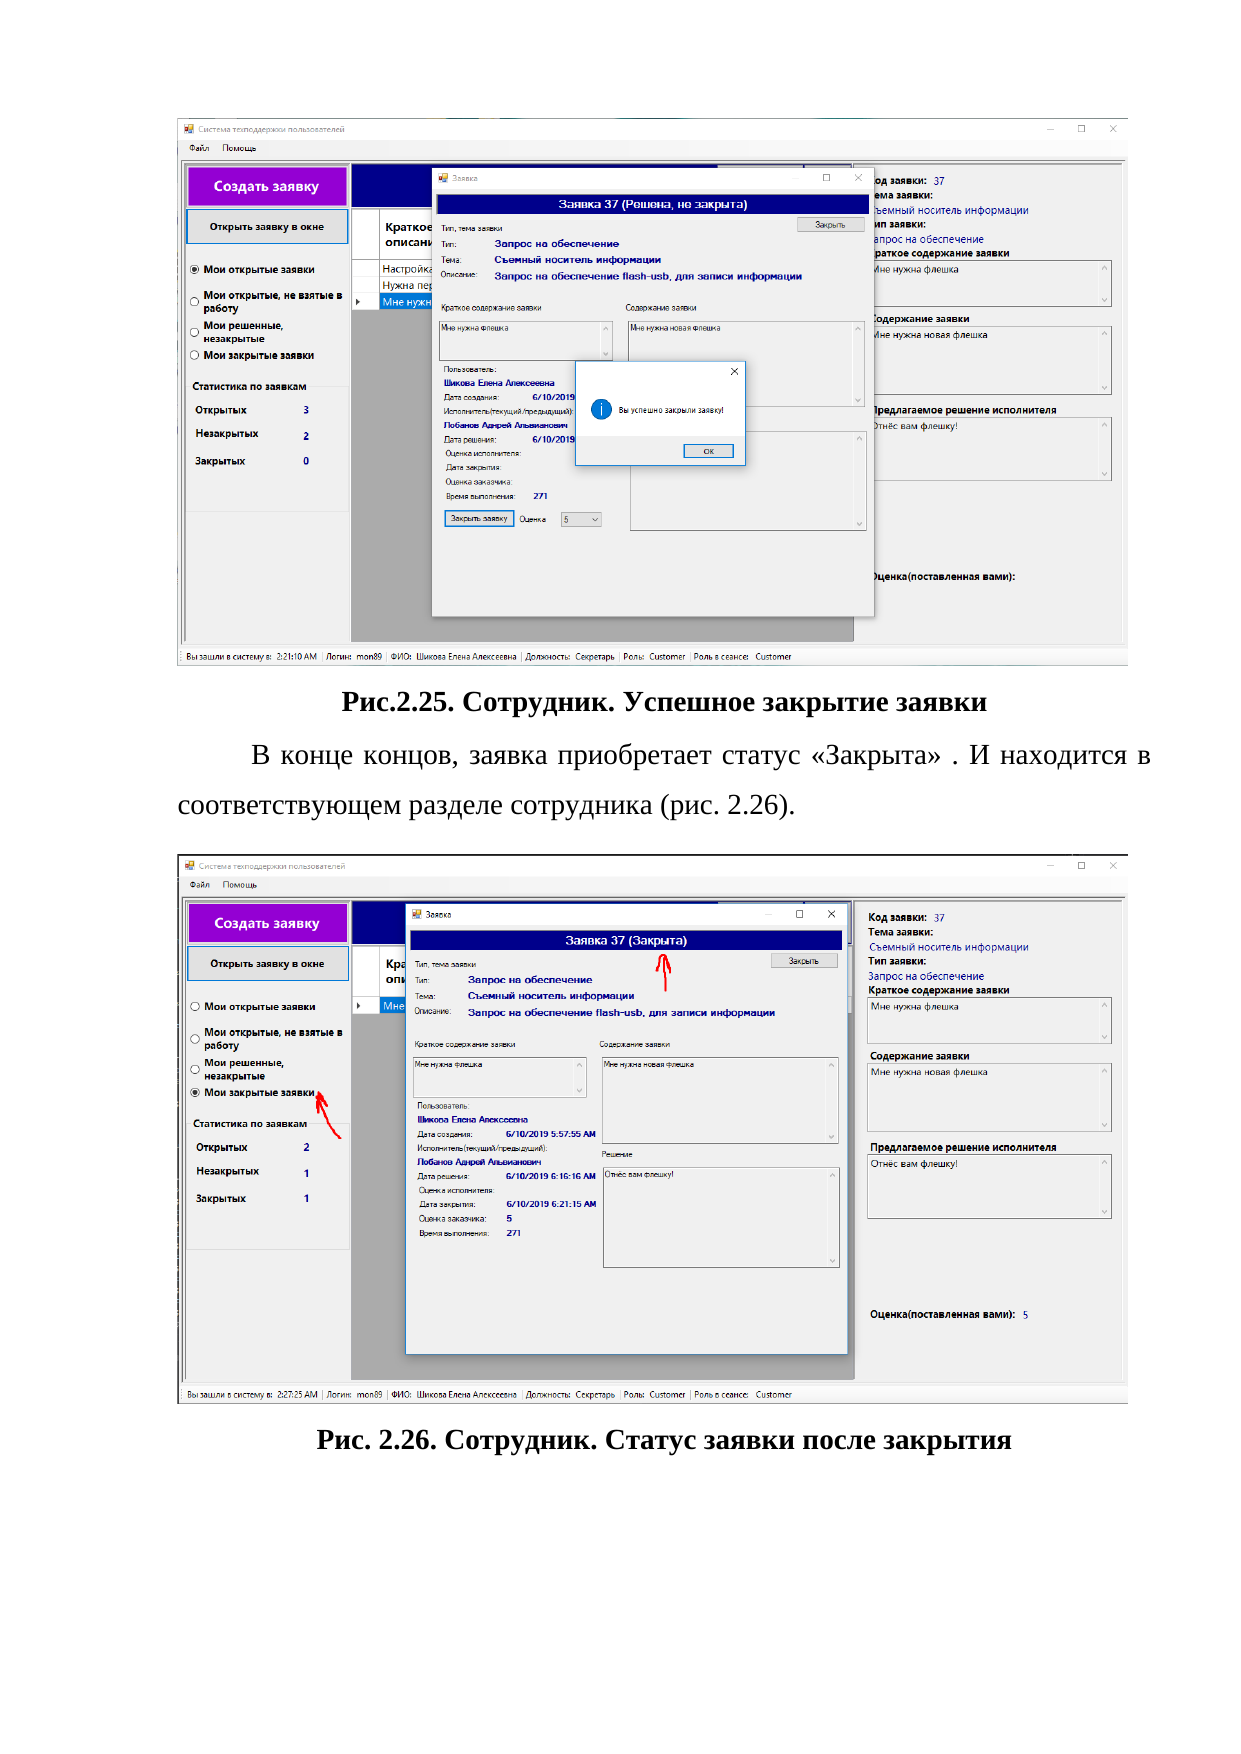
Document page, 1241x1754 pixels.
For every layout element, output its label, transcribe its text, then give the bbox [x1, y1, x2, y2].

text Рис. 2.26. Сотрудник. Статус заявки после закрытия [177, 1422, 1152, 1456]
text В конце концов, заявка приобретает статус «Закрыта» . И находится в соответствующем разделе сотрудника (рис. 2.26). [177, 737, 1152, 821]
text Рис.2.25. Сотрудник. Успешное закрытие заявки [177, 684, 1152, 718]
picture [177, 118, 1128, 666]
picture [177, 854, 1128, 1404]
